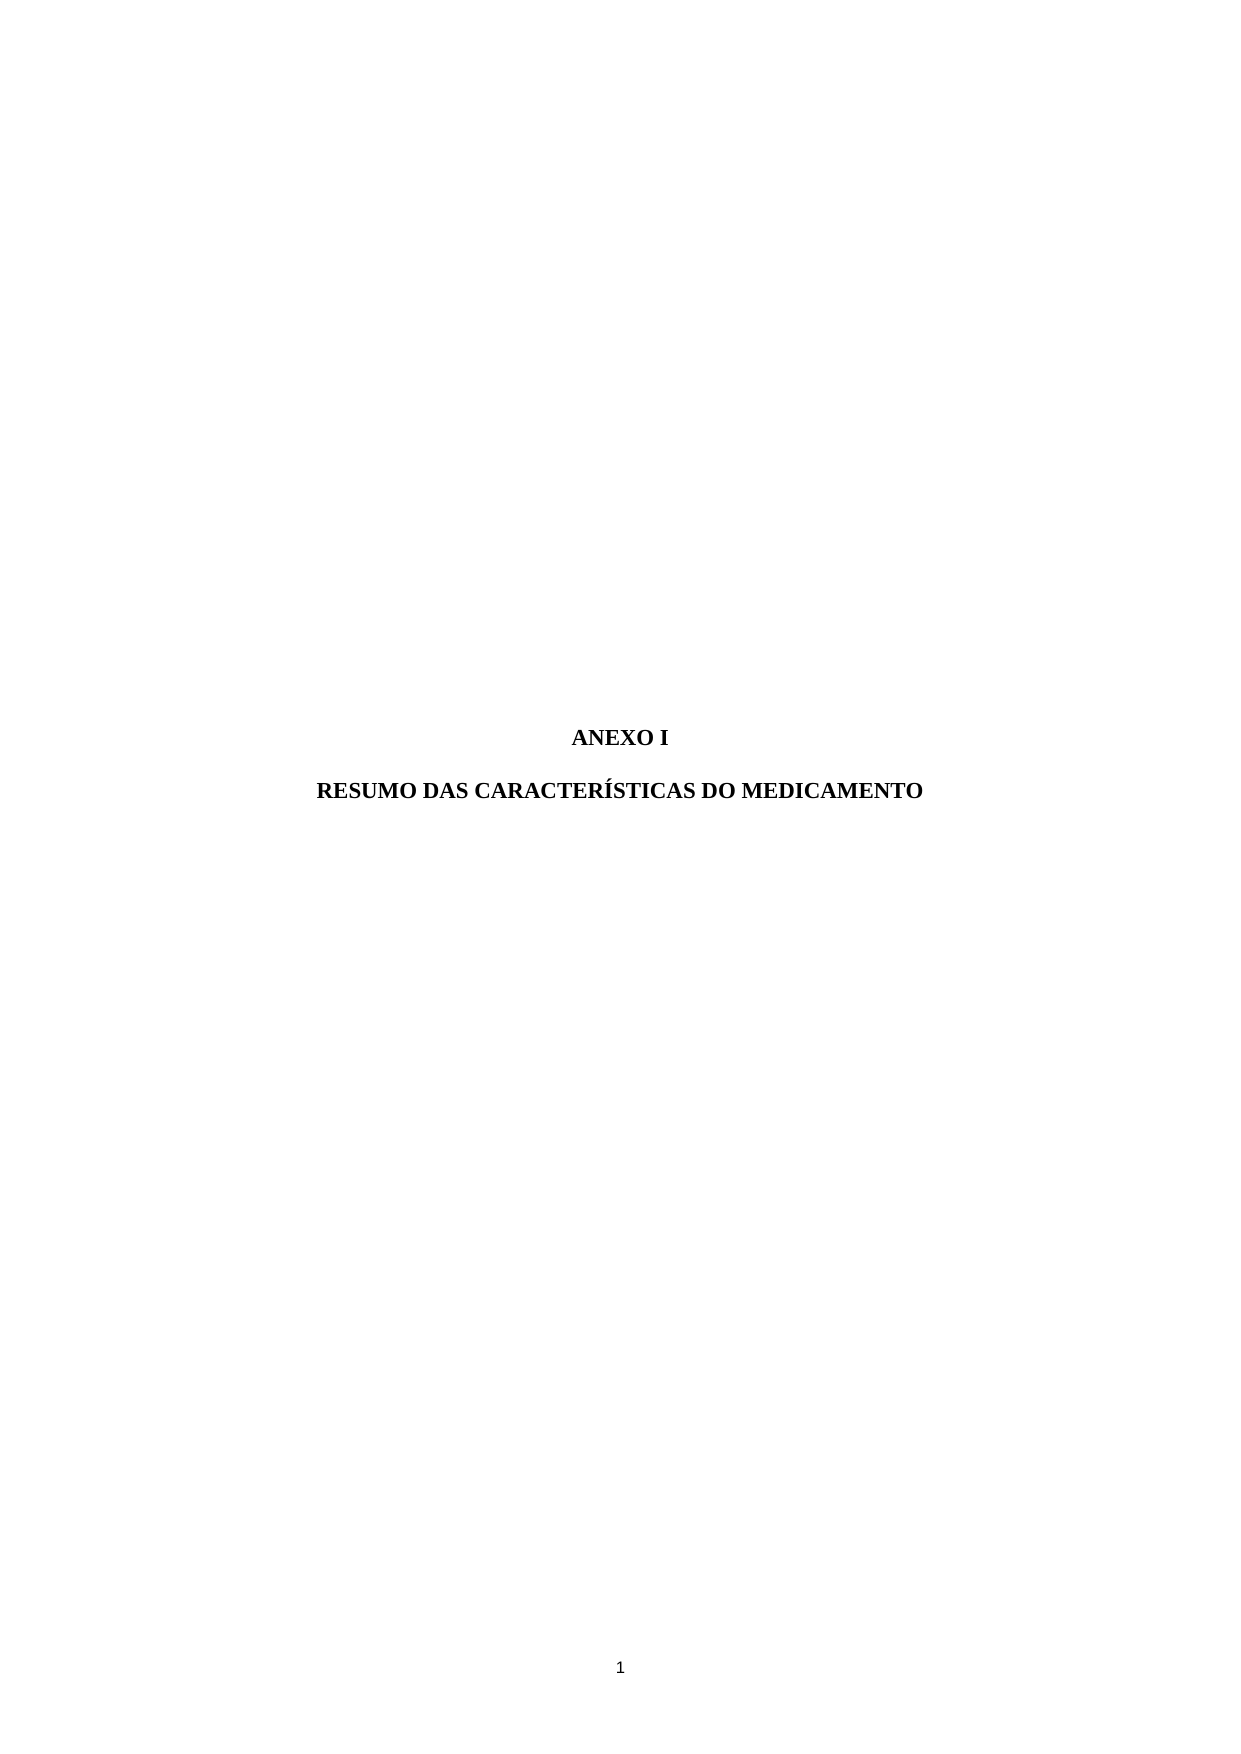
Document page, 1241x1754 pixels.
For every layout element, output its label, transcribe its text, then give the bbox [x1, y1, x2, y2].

text ANEXO I [148, 724, 1092, 751]
title RESUMO DAS CARACTERÍSTICAS DO MEDICAMENTO [148, 777, 1092, 803]
